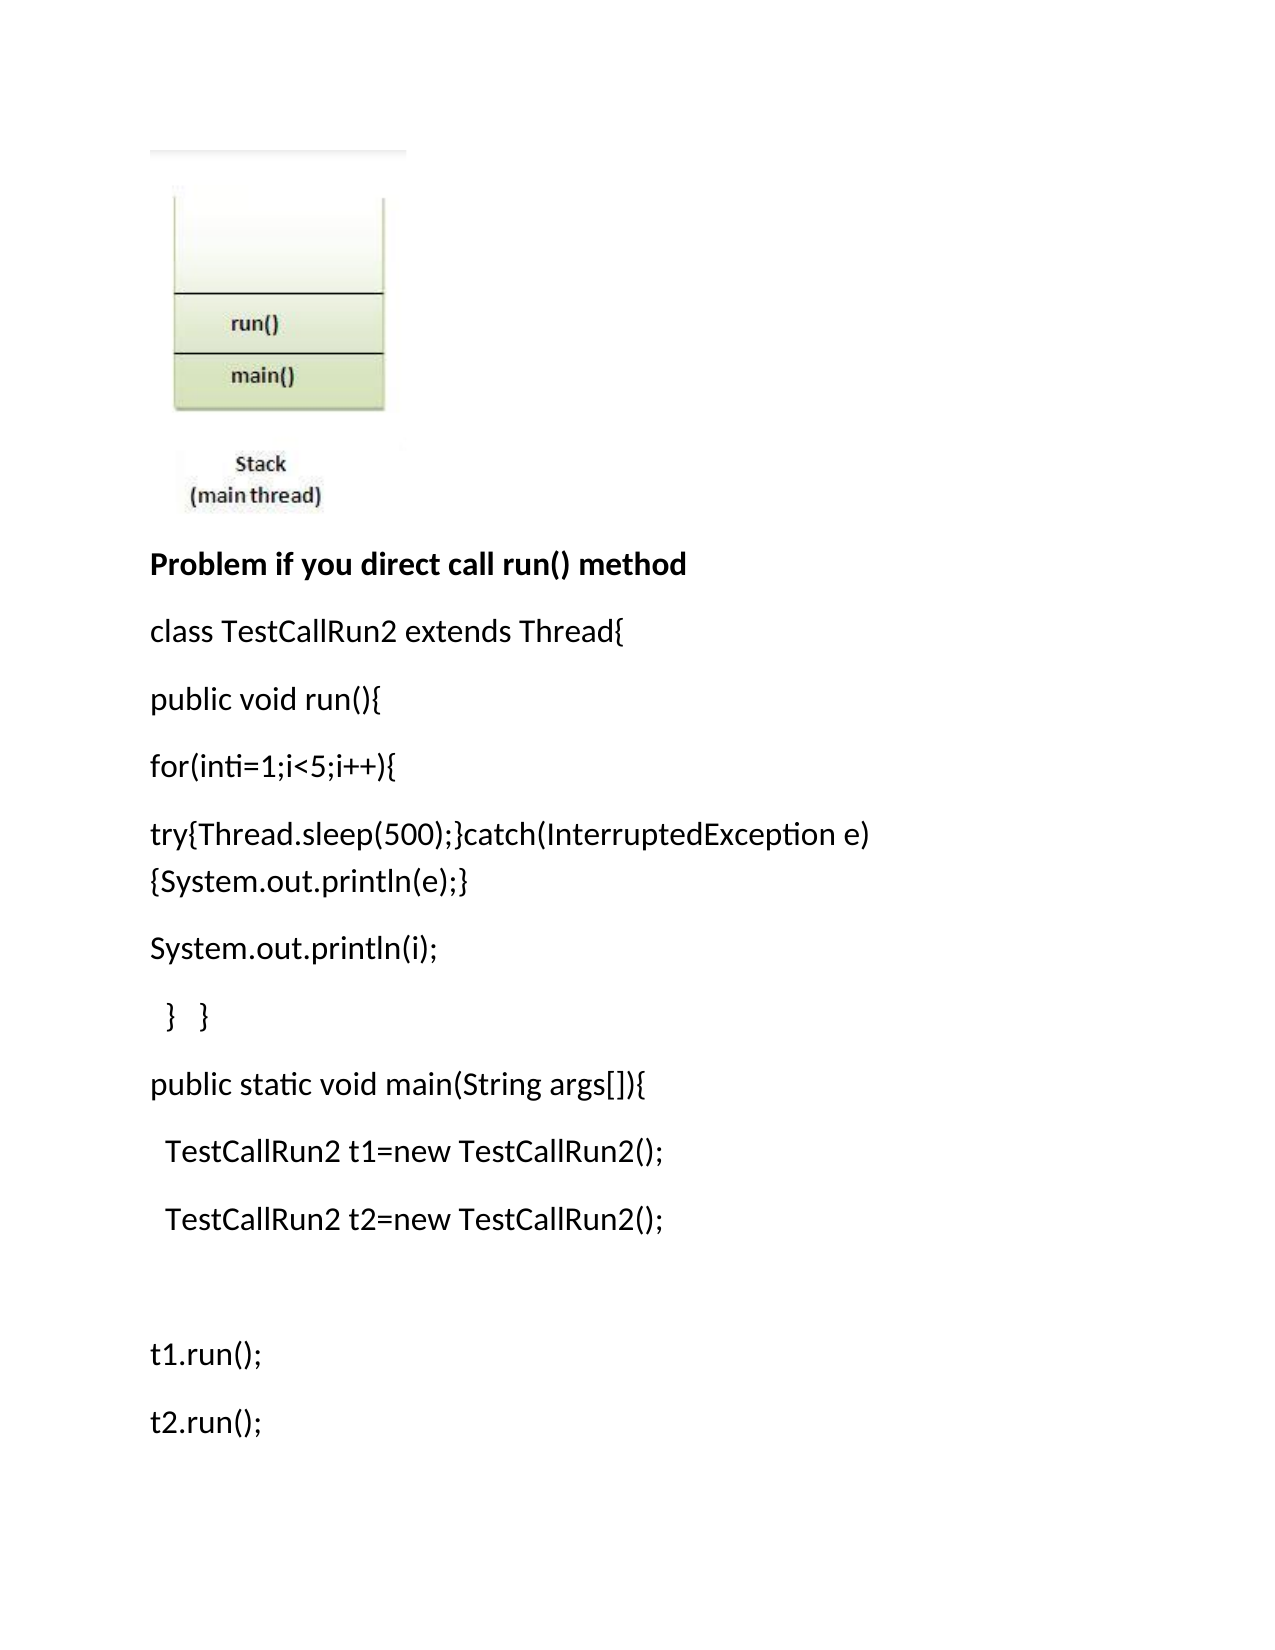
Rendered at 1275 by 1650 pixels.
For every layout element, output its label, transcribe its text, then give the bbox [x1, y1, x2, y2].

text public static void main(String args[]){ [150, 1063, 1125, 1103]
text System.out.println(i); [150, 927, 1125, 968]
text TestCallRun2 t2=new TestCallRun2(); [150, 1198, 1125, 1238]
text public void run(){ [150, 678, 1125, 718]
text class TestCallRun2 extends Thread{ [150, 610, 1125, 651]
text try{Thread.sleep(500);}catch(InterruptedException e){System.out.println(e);} [150, 813, 1125, 901]
text TestCallRun2 t1=new TestCallRun2(); [150, 1130, 1125, 1171]
picture [150, 150, 407, 518]
text } } [150, 995, 1125, 1036]
text for(inti=1;i<5;i++){ [150, 745, 1125, 786]
text t2.run(); [150, 1401, 1125, 1441]
text t1.run(); [150, 1333, 1125, 1374]
text Problem if you direct call run() method [150, 543, 1125, 583]
